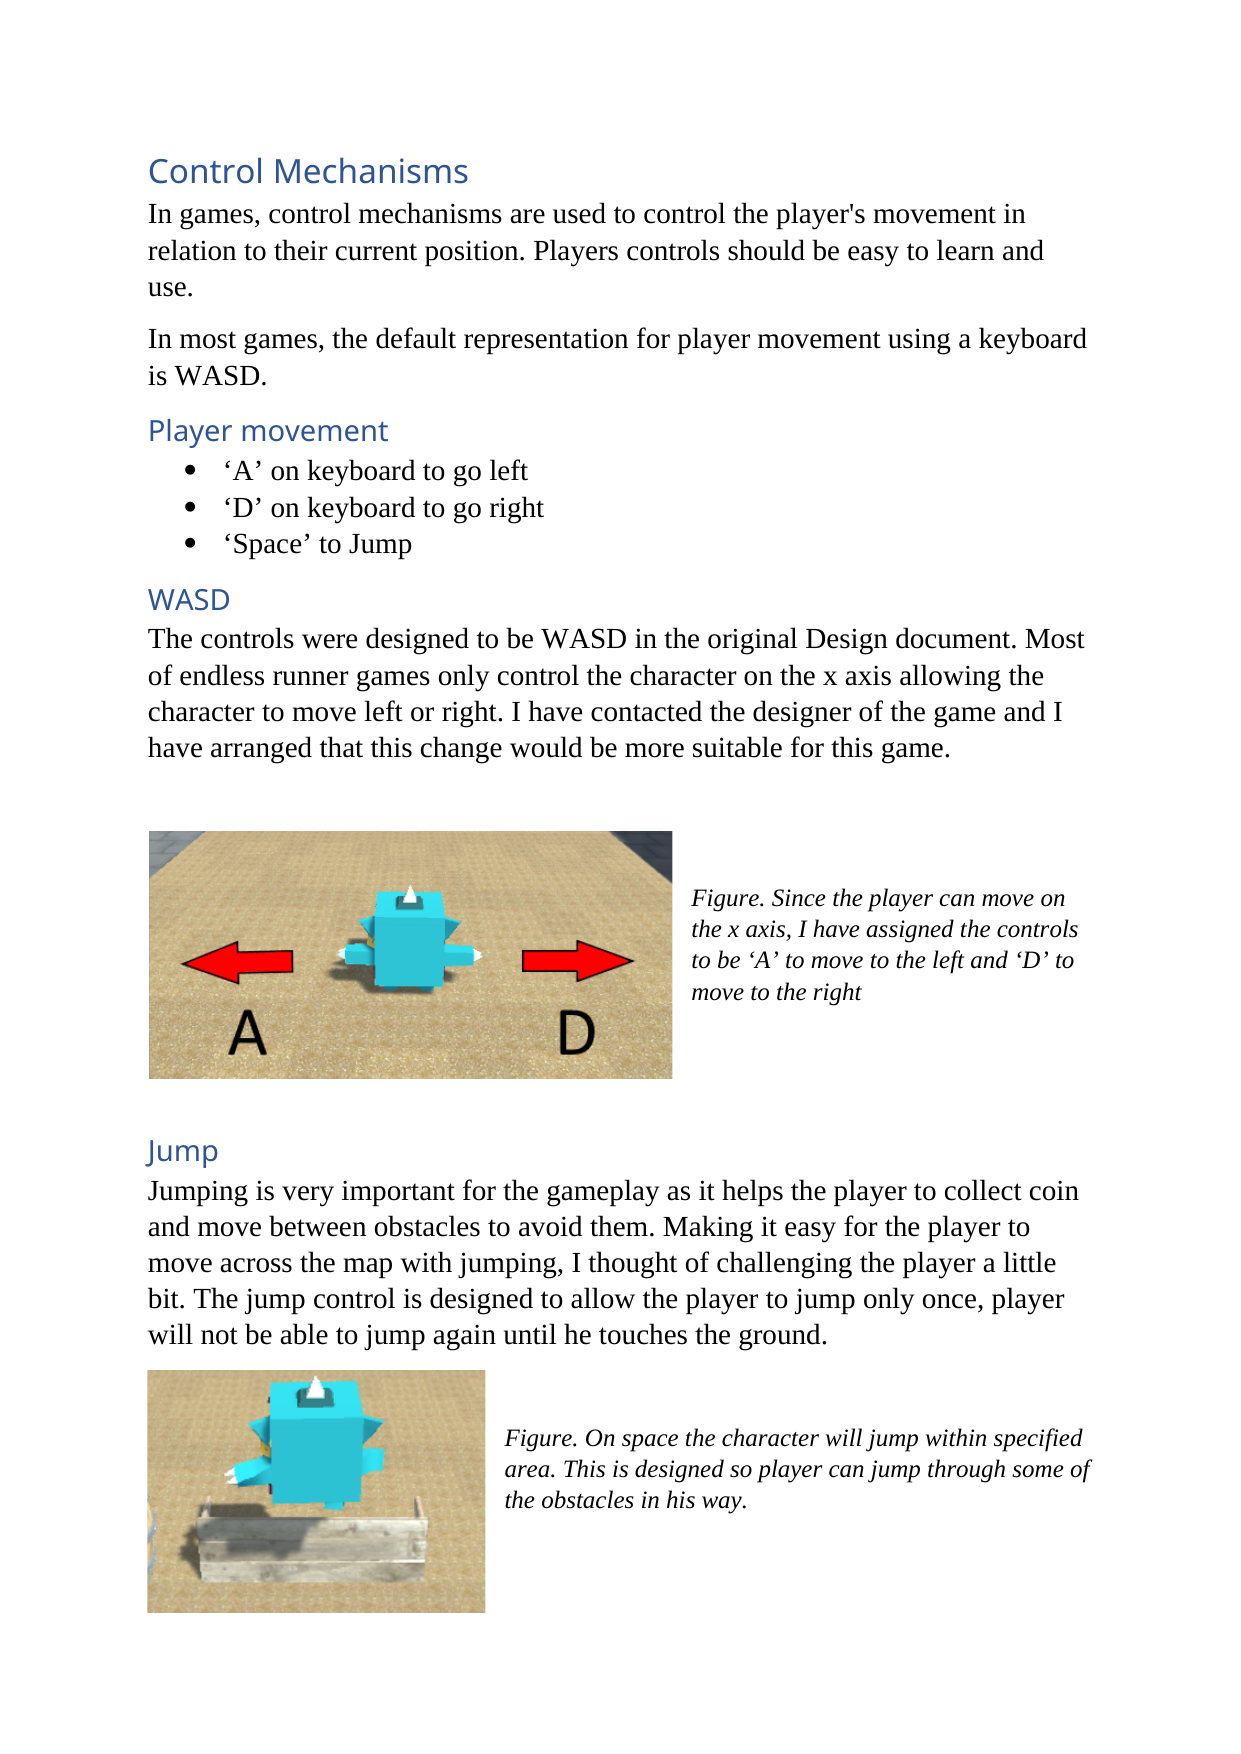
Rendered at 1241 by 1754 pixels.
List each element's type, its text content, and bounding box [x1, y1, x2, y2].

subtitle Control Mechanisms [148, 148, 1093, 193]
text The controls were designed to be WASD in the original Design document. Most of endless runner games only control the character on the x axis allowing the character to move left or right. I have contacted the designer of the game and I have arranged that this change would be more suitable for this game. [148, 622, 1093, 764]
subtitle Player movement [148, 411, 1093, 450]
text In most games, the default representation for player movement using a keyboard is WASD. [148, 322, 1093, 391]
text Figure. Since the player can move on the x axis, I have assigned the controls to be ‘A’ to move to the left and ‘D’ to move to the right [672, 883, 1093, 1005]
subtitle WASD [148, 579, 1093, 618]
subtitle Jump [148, 1130, 1093, 1169]
picture [147, 1370, 486, 1613]
text Figure. On space the character will jump within specified area. This is designed so player can jump through some of the obstacles in his way. [486, 1423, 1093, 1514]
list ‘Space’ to Jump [185, 526, 1093, 559]
text Jumping is very important for the gameplay as it helps the player to collect coin and move between obstacles to avoid them. Making it easy for the player to move across the map with jumping, I thought of challenging the player a little bit. The jump control is designed to allow the player to jump only once, player will not be able to jump again until he touches the ground. [148, 1173, 1093, 1351]
list ‘D’ on keyboard to go right [185, 490, 1093, 523]
list ‘A’ on keyboard to go left [185, 453, 1093, 487]
text In games, control mechanisms are used to control the player's movement in relation to their current position. Players controls should be easy to learn and use. [148, 197, 1093, 302]
picture [147, 831, 672, 1078]
